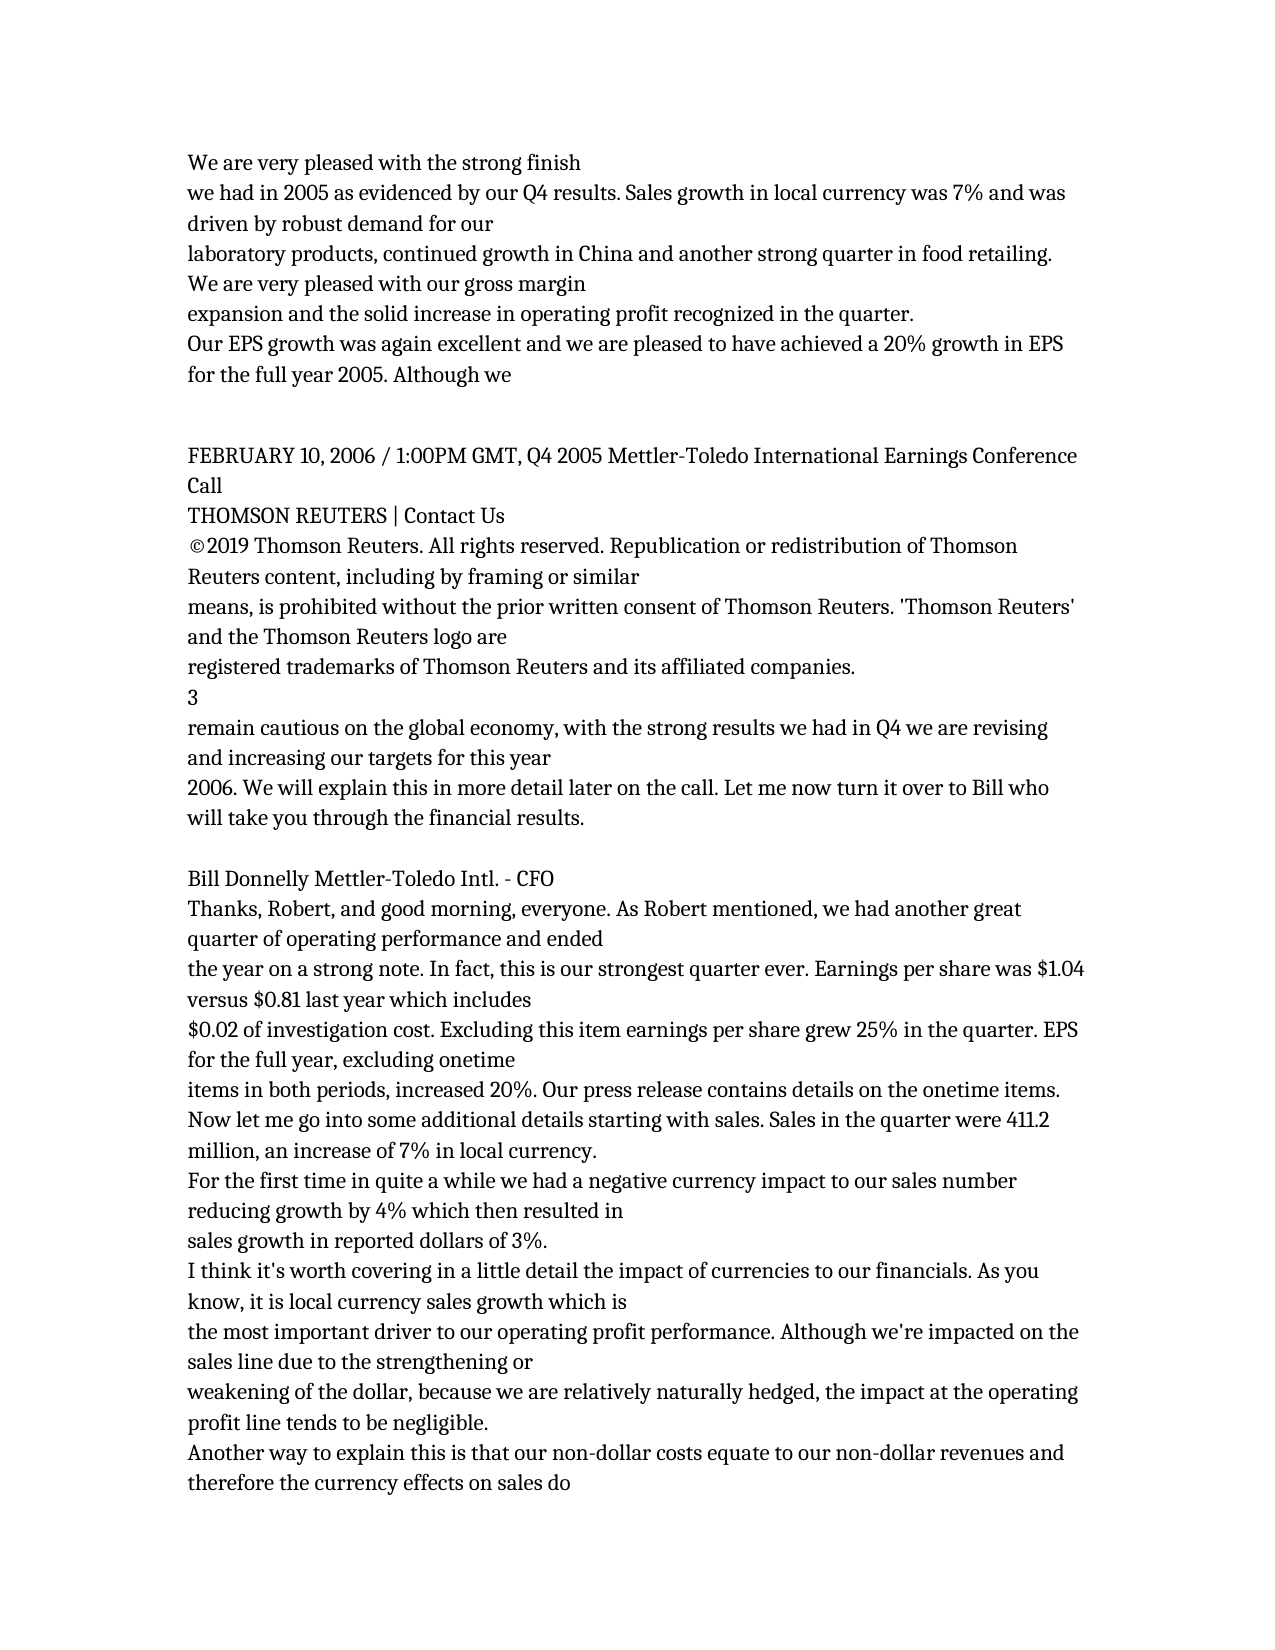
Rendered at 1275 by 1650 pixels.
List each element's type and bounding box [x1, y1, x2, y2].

text [187, 150, 1087, 418]
text [187, 443, 1087, 1496]
